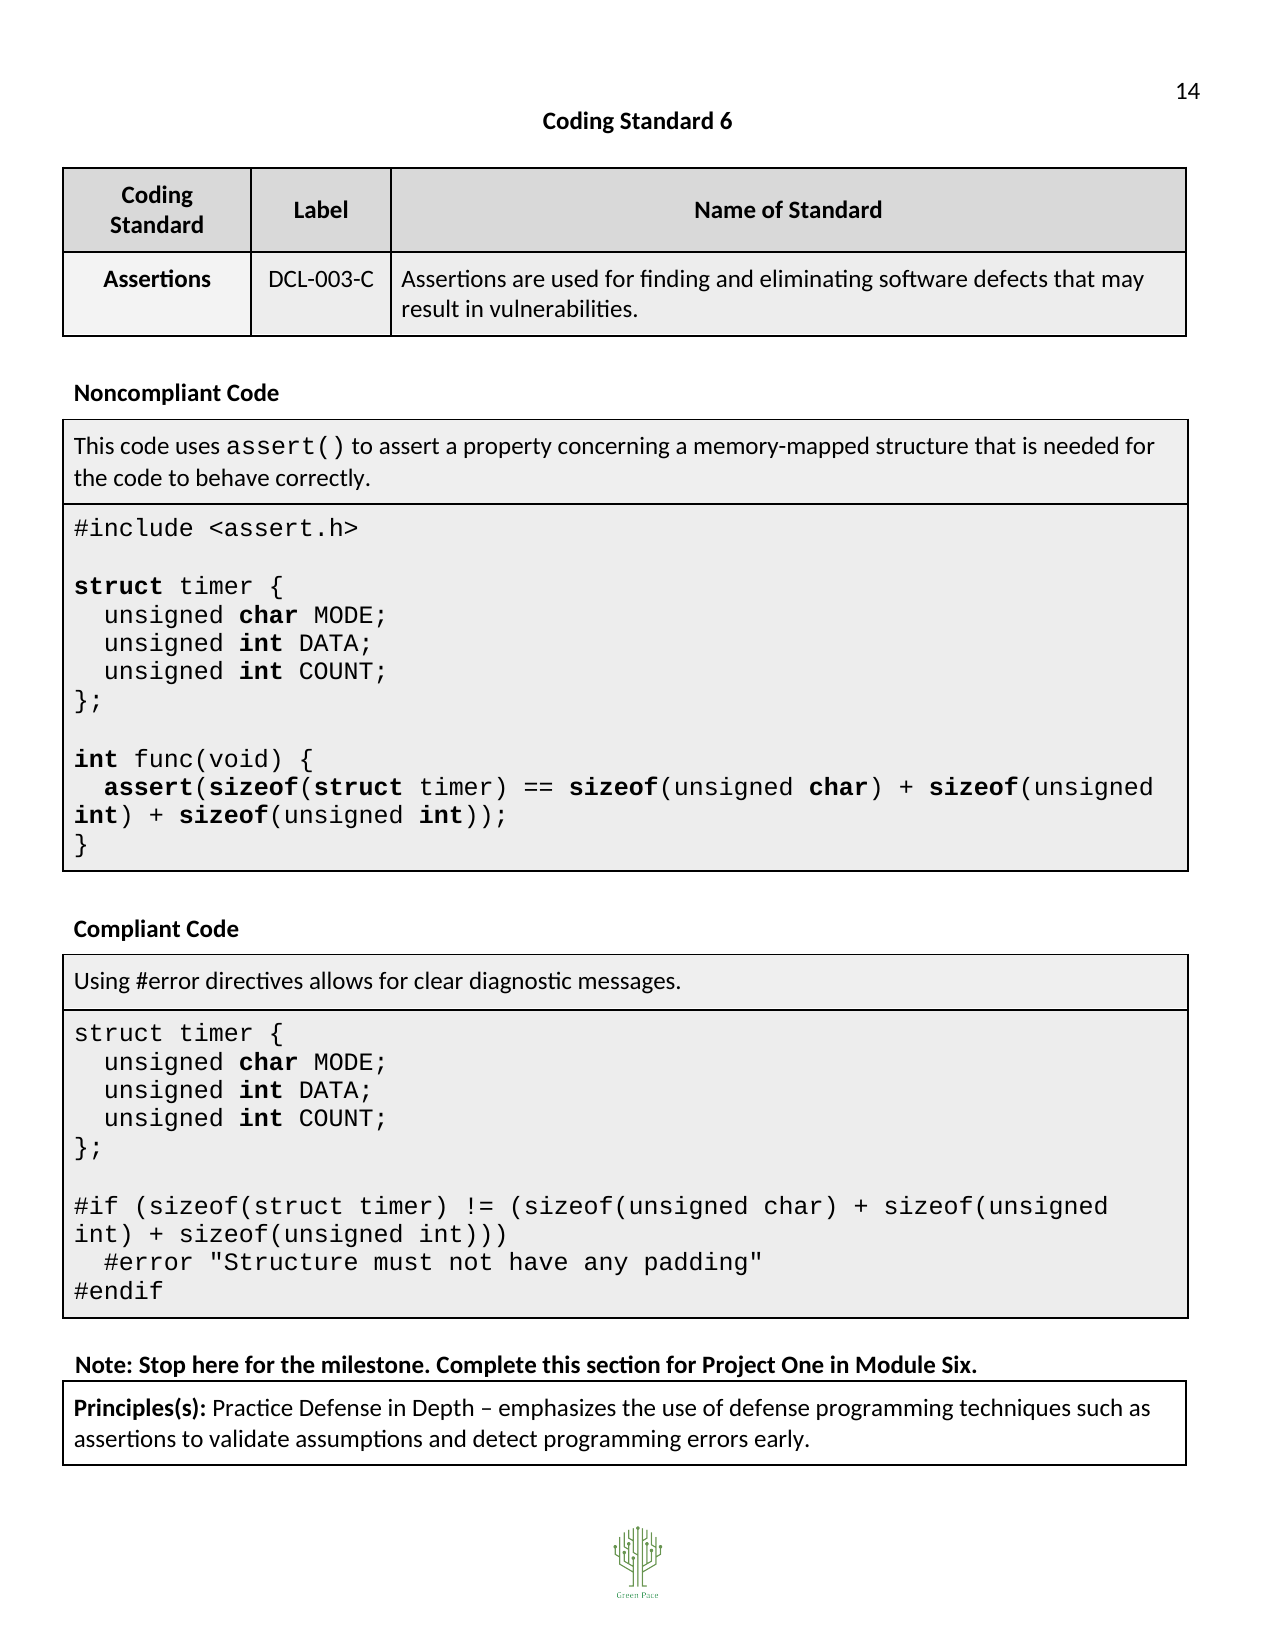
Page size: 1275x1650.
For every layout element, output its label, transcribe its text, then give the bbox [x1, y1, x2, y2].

table_header Label [252, 169, 390, 251]
text Note: Stop here for the milestone. Complete this section for Project One in Module Six. [75, 1349, 1200, 1380]
table_cell This code uses assert() to assert a property concerning a memory-mapped structure that is needed for the code to behave correctly. [64, 420, 1187, 503]
subtitle Coding Standard 6 [75, 106, 1200, 136]
table_cell struct timer { unsigned char MODE; unsigned int DATA; unsigned int COUNT; }; #if (sizeof(struct timer) != (sizeof(unsigned char) + sizeof(unsigned int) + sizeof(unsigned int))) #error "Structure must not have any padding" #endif [64, 1011, 1187, 1317]
table_header Name of Standard [392, 169, 1185, 251]
table_cell #include <assert.h> struct timer { unsigned char MODE; unsigned int DATA; unsigned int COUNT; }; int func(void) { assert(sizeof(struct timer) == sizeof(unsigned char) + sizeof(unsigned int) + sizeof(unsigned int)); } [64, 505, 1187, 870]
table_cell DCL-003-C [252, 253, 390, 334]
table_header Noncompliant Code [63, 367, 1188, 418]
table_cell Assertions are used for finding and eliminating software defects that may result in vulnerabilities. [392, 253, 1185, 334]
table_header Principles(s): Practice Defense in Depth – emphasizes the use of defense programming techniques such as assertions to validate assumptions and detect programming errors early. [64, 1382, 1185, 1464]
table_cell Assertions [64, 253, 250, 334]
table_header Coding Standard [64, 169, 250, 251]
picture [605, 1521, 670, 1606]
table_header Compliant Code [63, 903, 1188, 954]
table_cell Using #error directives allows for clear diagnostic messages. [64, 955, 1187, 1008]
